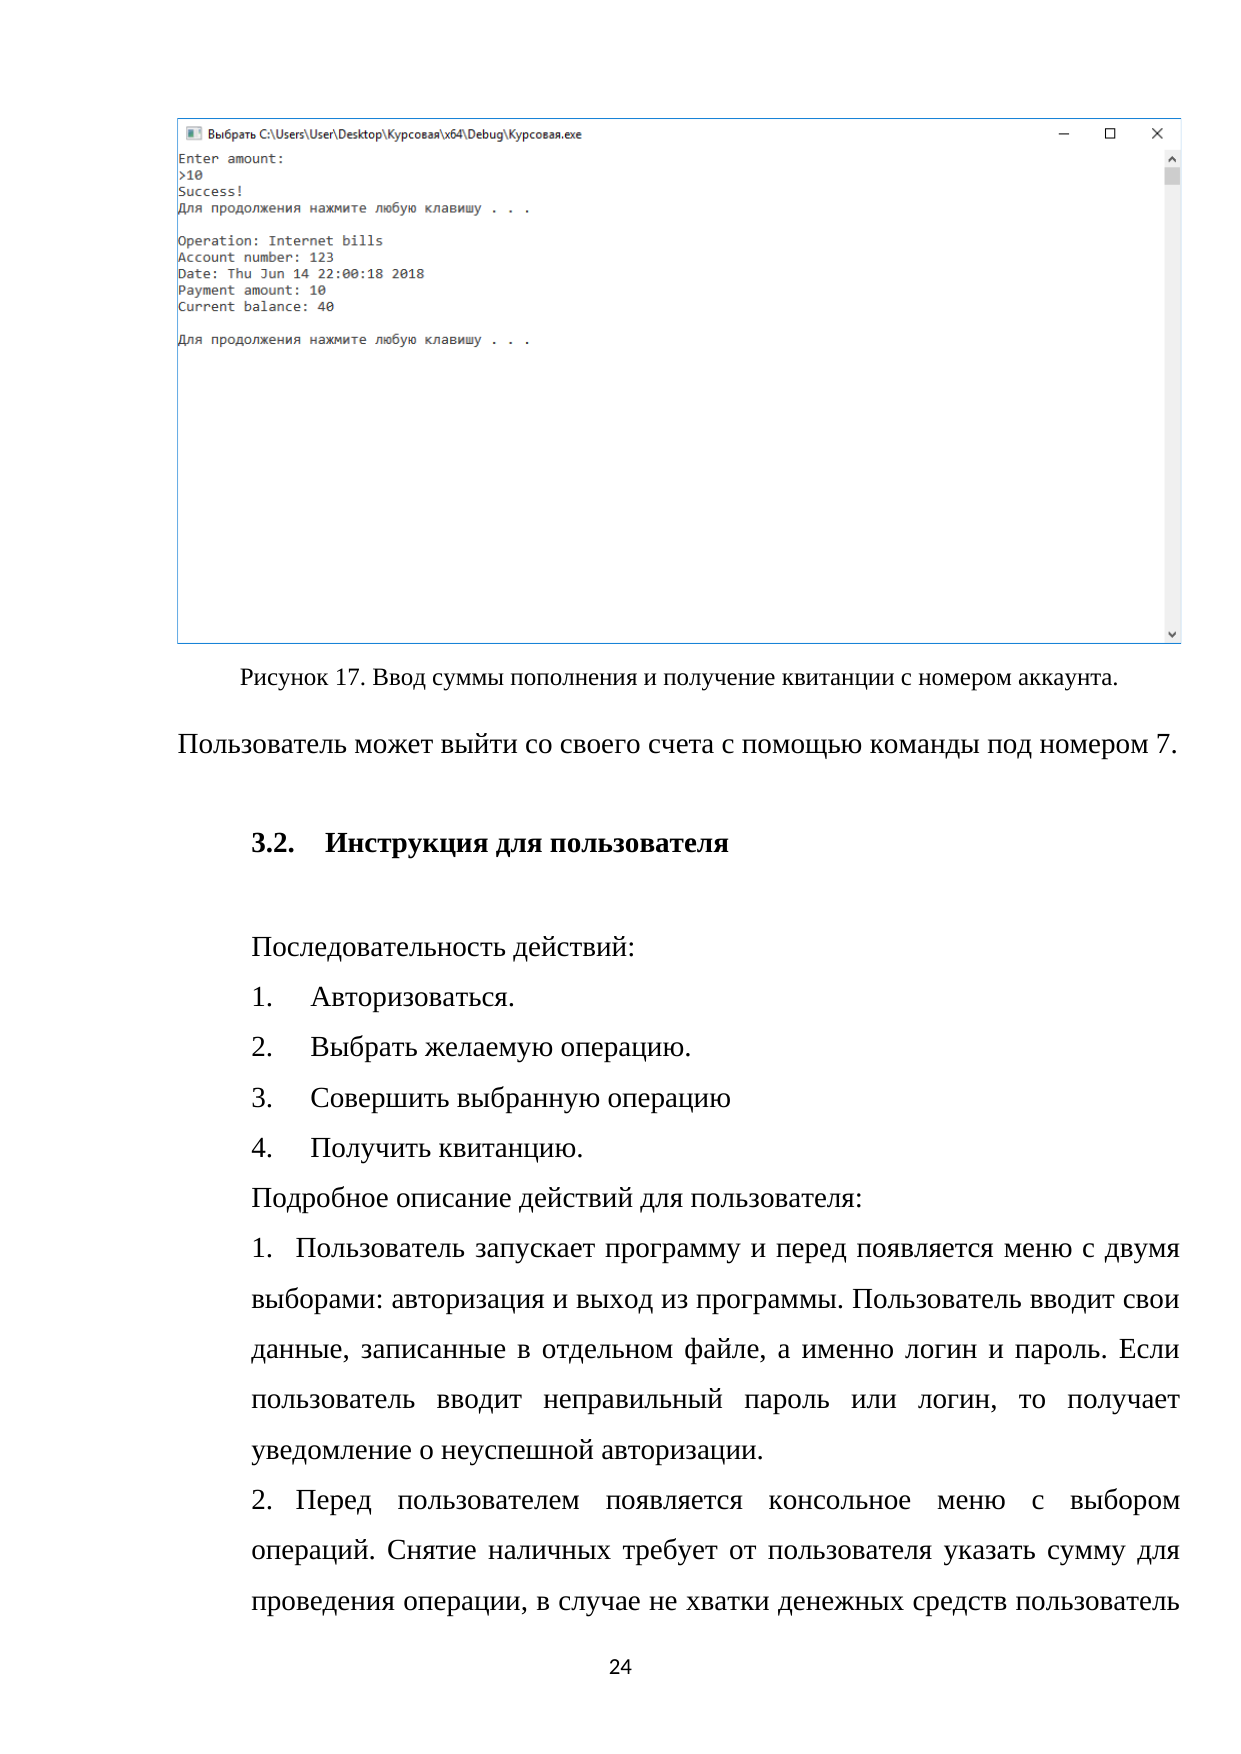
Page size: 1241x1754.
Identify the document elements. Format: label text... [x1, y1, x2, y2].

list Выбрать желаемую операцию. [251, 1029, 1181, 1063]
list Совершить выбранную операцию [251, 1080, 1181, 1113]
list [251, 1482, 1181, 1616]
text Подробное описание действий для пользователя: [251, 1180, 1181, 1214]
text Рисунок 17. Ввод суммы пополнения и получение квитанции с номером аккаунта. [177, 662, 1181, 691]
list Пользователь запускает программу и перед появляется меню с двумя выборами: авторизация и выход из программы. Пользователь вводит свои данные, записанные в отдельном файле, а именно логин и пароль. Если пользователь вводит неправильный пароль или логин, то получает уведомление о неуспешной авторизации. [251, 1231, 1181, 1465]
list Инструкция для пользователя [177, 826, 1181, 859]
picture [177, 118, 1182, 644]
list Авторизоваться. [251, 979, 1181, 1013]
list Получить квитанцию. [251, 1130, 1181, 1163]
text Последовательность действий: [177, 929, 1181, 962]
text Пользователь может выйти со своего счета с помощью команды под номером 7. [177, 726, 1181, 759]
